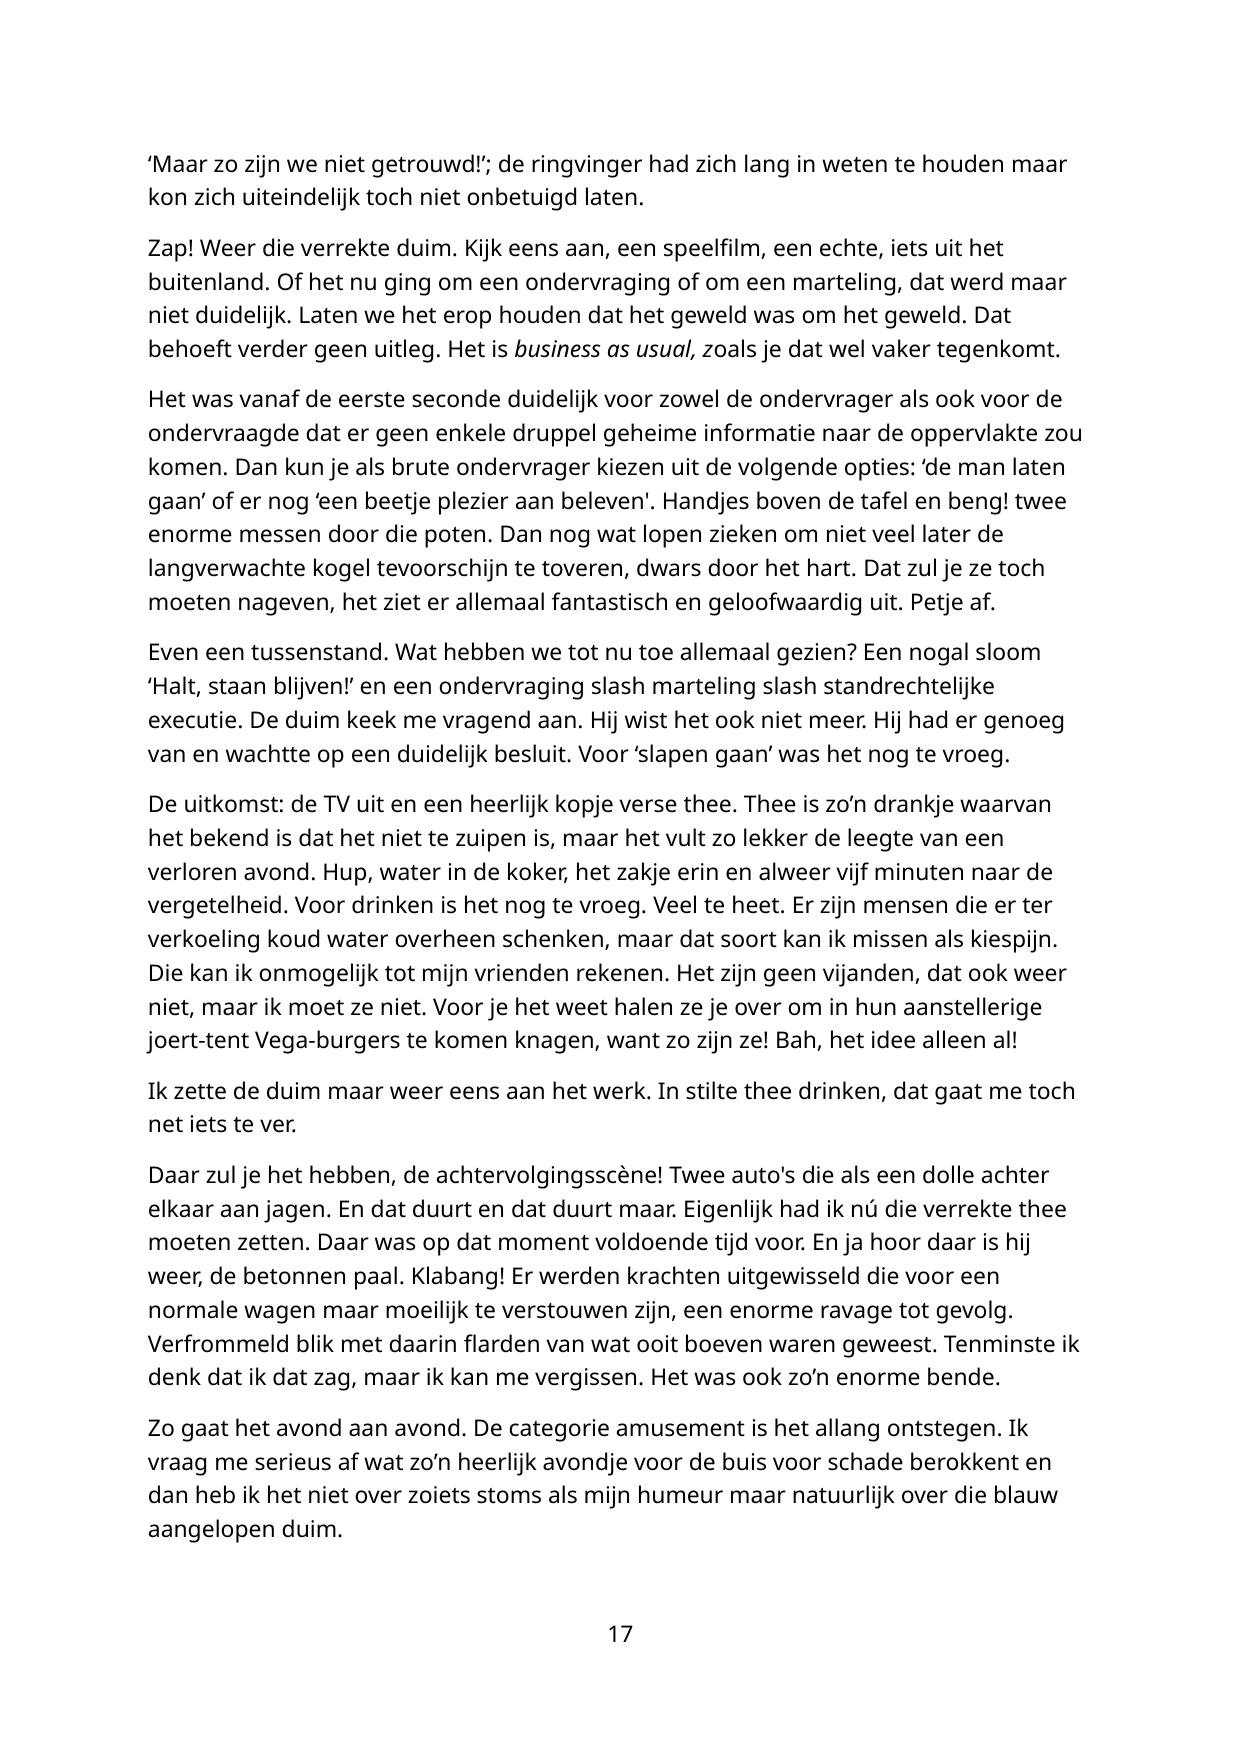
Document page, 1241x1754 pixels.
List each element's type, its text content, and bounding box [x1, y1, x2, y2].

text De uitkomst: de TV uit en een heerlijk kopje verse thee. Thee is zo’n drankje waarvan het bekend is dat het niet te zuipen is, maar het vult zo lekker de leegte van een verloren avond. Hup, water in de koker, het zakje erin en alweer vijf minuten naar de vergetelheid. Voor drinken is het nog te vroeg. Veel te heet. Er zijn mensen die er ter verkoeling koud water overheen schenken, maar dat soort kan ik missen als kiespijn. Die kan ik onmogelijk tot mijn vrienden rekenen. Het zijn geen vijanden, dat ook weer niet, maar ik moet ze niet. Voor je het weet halen ze je over om in hun aanstellerige joert-tent Vega-burgers te komen knagen, want zo zijn ze! Bah, het idee alleen al! [148, 788, 1093, 1056]
text Zo gaat het avond aan avond. De categorie amusement is het allang ontstegen. Ik vraag me serieus af wat zo’n heerlijk avondje voor de buis voor schade berokkent en dan heb ik het niet over zoiets stoms als mijn humeur maar natuurlijk over die blauw aangelopen duim. [148, 1412, 1093, 1544]
text Daar zul je het hebben, de achtervolgingsscène! Twee auto's die als een dolle achter elkaar aan jagen. En dat duurt en dat duurt maar. Eigenlijk had ik nú die verrekte thee moeten zetten. Daar was op dat moment voldoende tijd voor. En ja hoor daar is hij weer, de betonnen paal. Klabang! Er werden krachten uitgewisseld die voor een normale wagen maar moeilijk te verstouwen zijn, een enorme ravage tot gevolg. Verfrommeld blik met daarin flarden van wat ooit boeven waren geweest. Tenminste ik denk dat ik dat zag, maar ik kan me vergissen. Het was ook zo’n enorme bende. [148, 1159, 1093, 1393]
text Het was vanaf de eerste seconde duidelijk voor zowel de ondervrager als ook voor de ondervraagde dat er geen enkele druppel geheime informatie naar de oppervlakte zou komen. Dan kun je als brute ondervrager kiezen uit de volgende opties: ‘de man laten gaan’ of er nog ‘een beetje plezier aan beleven'. Handjes boven de tafel en beng! twee enorme messen door die poten. Dan nog wat lopen zieken om niet veel later de langverwachte kogel tevoorschijn te toveren, dwars door het hart. Dat zul je ze toch moeten nageven, het ziet er allemaal fantastisch en geloofwaardig uit. Petje af. [148, 383, 1093, 617]
text ‘Maar zo zijn we niet getrouwd!’; de ringvinger had zich lang in weten te houden maar kon zich uiteindelijk toch niet onbetuigd laten. [148, 148, 1093, 213]
text Ik zette de duim maar weer eens aan het werk. In stilte thee drinken, dat gaat me toch net iets te ver. [148, 1075, 1093, 1140]
text Even een tussenstand. Wat hebben we tot nu toe allemaal gezien? Een nogal sloom ‘Halt, staan blijven!’ en een ondervraging slash marteling slash standrechtelijke executie. De duim keek me vragend aan. Hij wist het ook niet meer. Hij had er genoeg van en wachtte op een duidelijk besluit. Voor ‘slapen gaan’ was het nog te vroeg. [148, 636, 1093, 769]
text Zap! Weer die verrekte duim. Kijk eens aan, een speelfilm, een echte, iets uit het buitenland. Of het nu ging om een ondervraging of om een marteling, dat werd maar niet duidelijk. Laten we het erop houden dat het geweld was om het geweld. Dat behoeft verder geen uitleg. Het is business as usual, zoals je dat wel vaker tegenkomt. [148, 232, 1093, 364]
